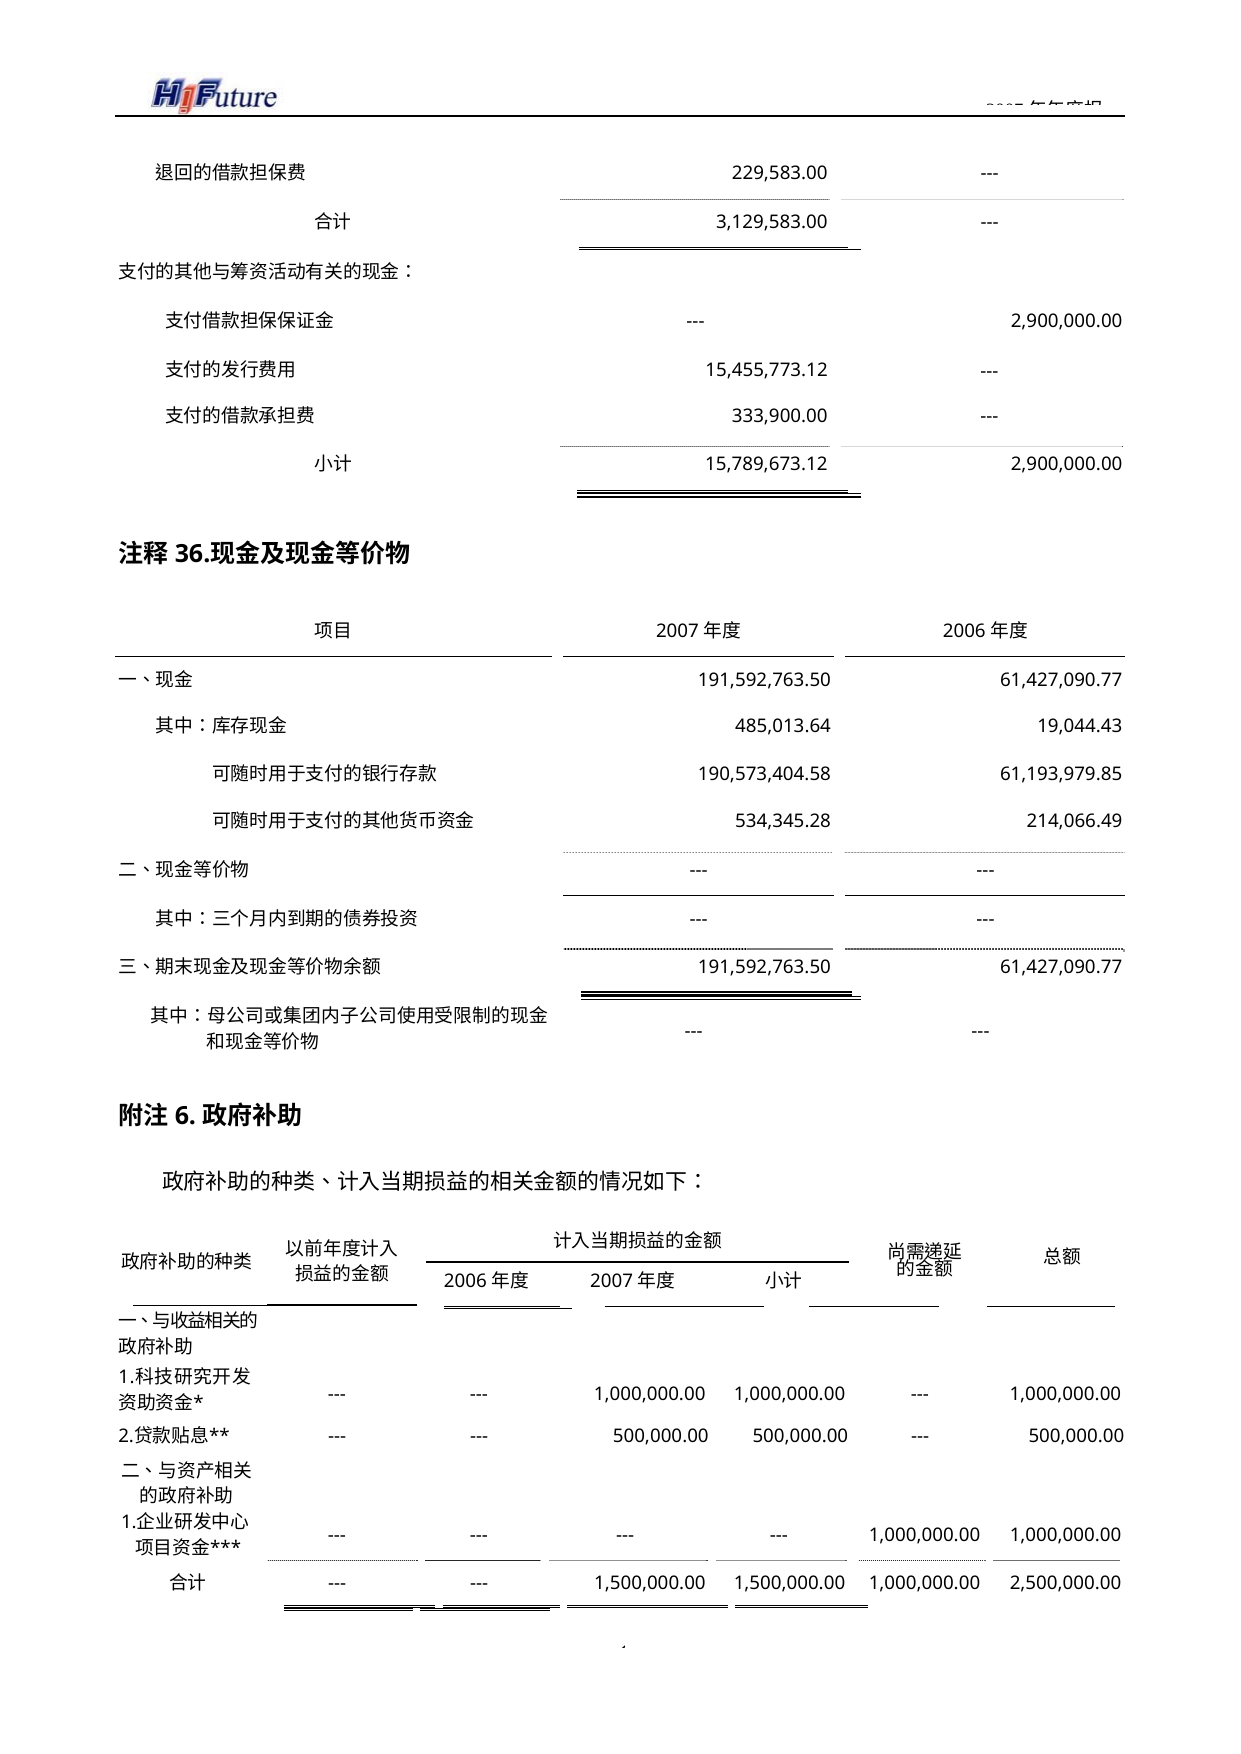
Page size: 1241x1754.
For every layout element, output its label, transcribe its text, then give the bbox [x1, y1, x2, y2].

text 1.科技研究开发 资助资金* [118, 1363, 256, 1414]
text 2006 年度 2007 年度 小计 的金额 [444, 1266, 1140, 1293]
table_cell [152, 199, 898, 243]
text --- --- [684, 1018, 1140, 1043]
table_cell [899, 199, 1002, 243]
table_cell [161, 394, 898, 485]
picture [131, 72, 293, 115]
picture [265, 1559, 1120, 1564]
text 政府补助的种类、计入当期损益的相关金额的情况如下： [162, 1166, 1140, 1196]
text 合计 --- --- 1,500,000.00 1,500,000.00 1,000,000.00 2,500,000.00 [169, 1569, 1140, 1594]
text 政府补助的种类 [121, 1248, 254, 1273]
text 以前年度计入 损益的金额 [286, 1235, 400, 1286]
text 2.贷款贴息** --- --- 500,000.00 500,000.00 --- 500,000.00 [118, 1423, 1140, 1448]
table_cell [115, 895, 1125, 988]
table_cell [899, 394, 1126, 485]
text 总额 [425, 1253, 902, 1266]
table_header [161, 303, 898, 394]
picture [1002, 197, 1125, 203]
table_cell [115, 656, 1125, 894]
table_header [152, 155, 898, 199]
text --- --- 1,000,000.00 1,000,000.00 --- 1,000,000.00 [328, 1380, 1140, 1406]
text 二、与资产相关 的政府补助 [121, 1457, 254, 1508]
text 一、与收益相关的 政府补助 [118, 1308, 258, 1359]
text 其中：母公司或集团内子公司使用受限制的现金 和现金等价物 [150, 1003, 551, 1054]
text 1.企业研发中心 项目资金*** [121, 1508, 254, 1560]
text 计入当期损益的金额 尚需递延 [553, 1226, 1140, 1253]
text 总额 [945, 1253, 1081, 1266]
text --- --- --- --- 1,000,000.00 1,000,000.00 [328, 1521, 1140, 1547]
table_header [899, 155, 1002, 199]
text 总额 [901, 1253, 947, 1266]
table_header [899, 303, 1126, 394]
subtitle 注释 36.现金及现金等价物 [118, 536, 1140, 570]
subtitle 附注 6. 政府补助 [118, 1098, 1140, 1132]
text 支付的其他与筹资活动有关的现金： [118, 258, 1140, 284]
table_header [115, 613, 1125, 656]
